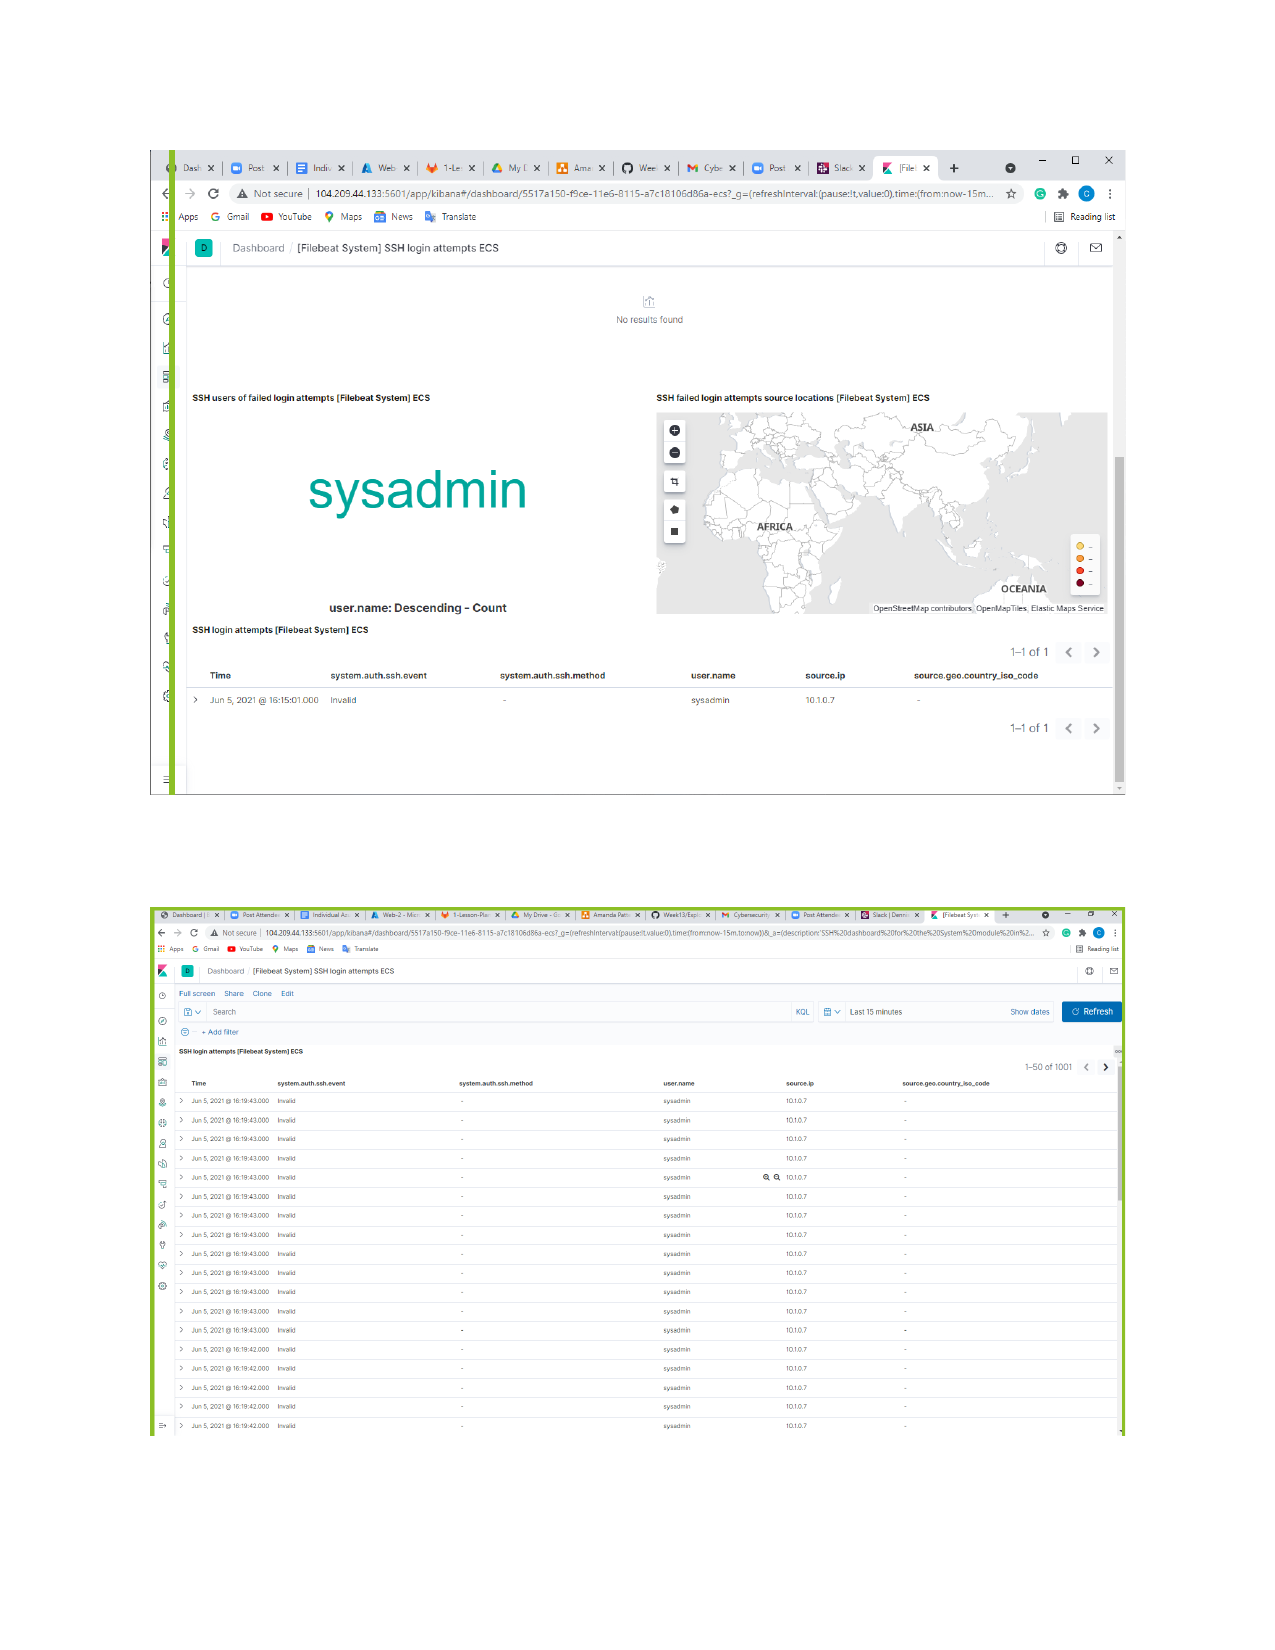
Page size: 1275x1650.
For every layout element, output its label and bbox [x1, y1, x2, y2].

picture [150, 150, 1125, 795]
picture [150, 907, 1125, 1436]
